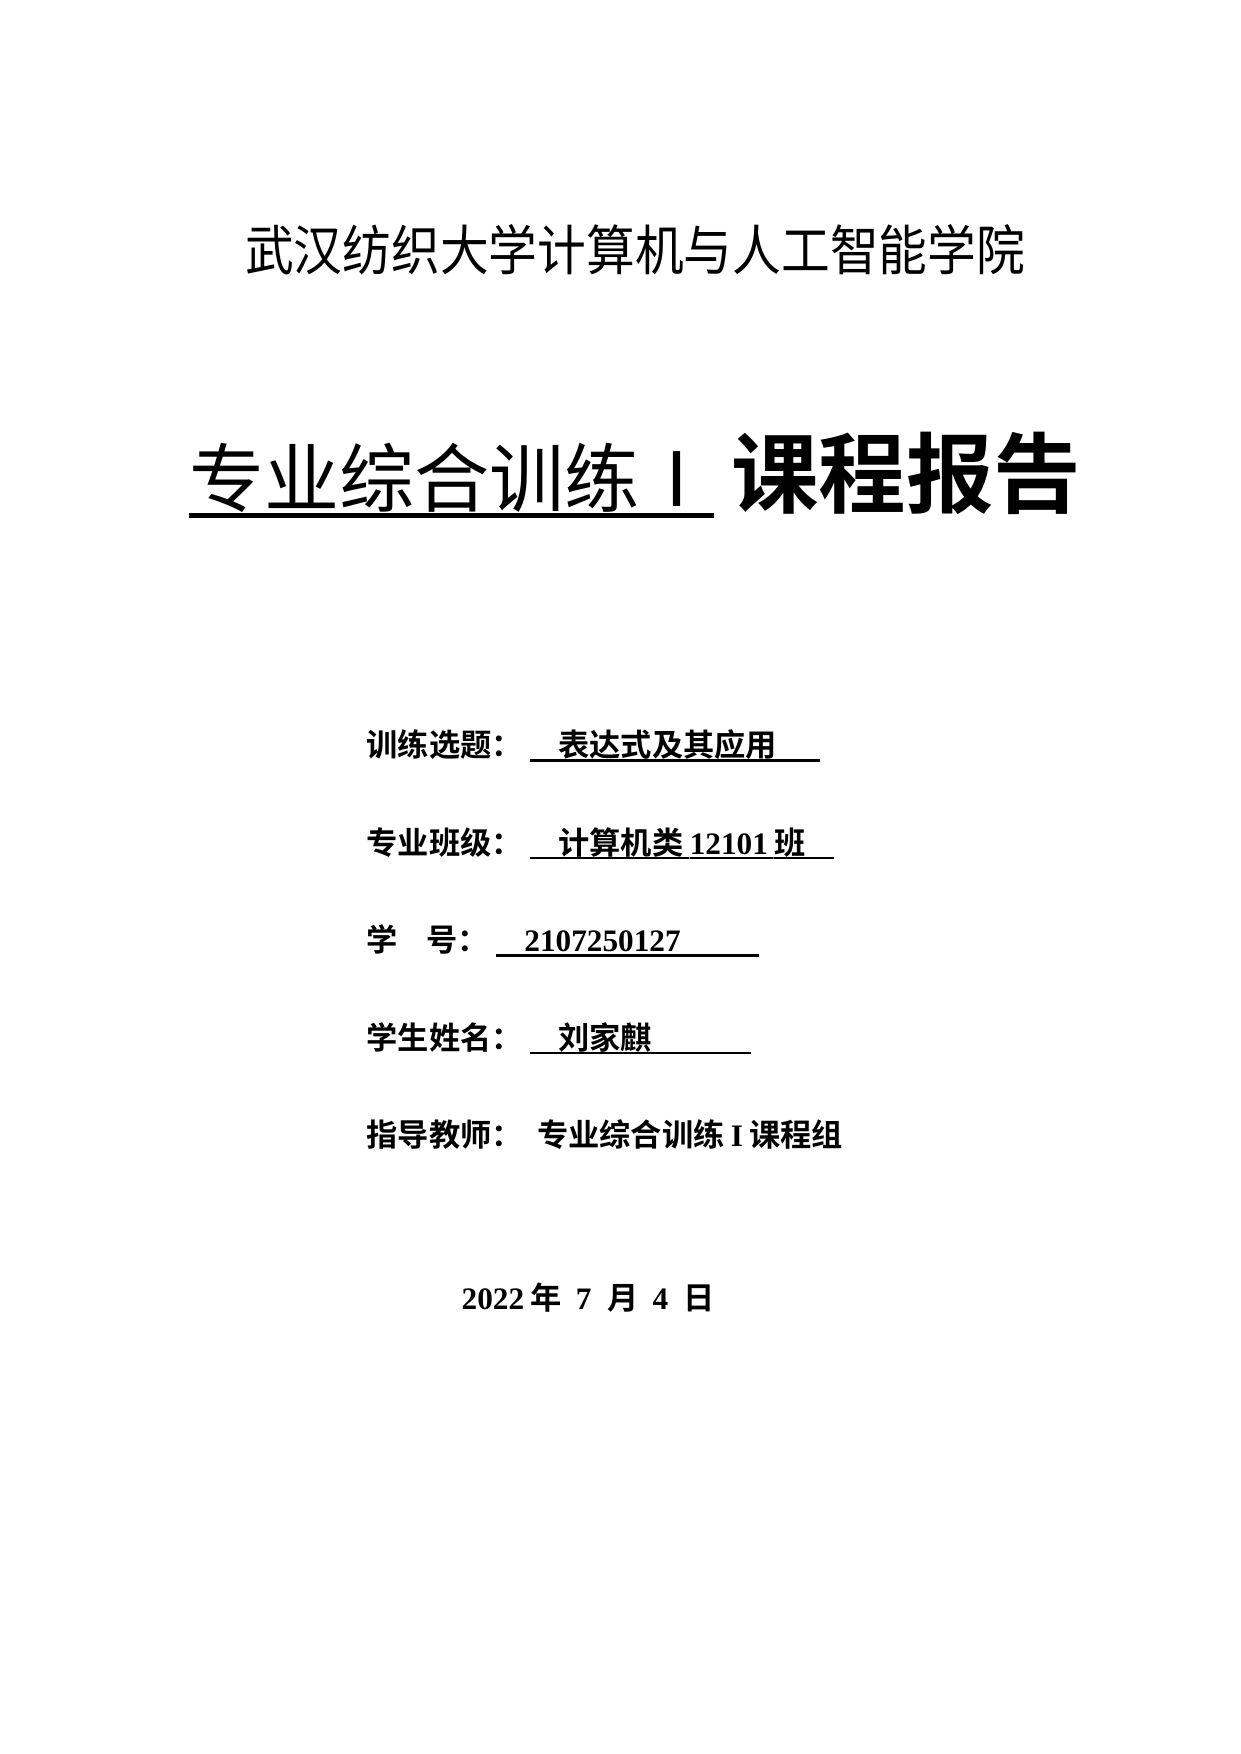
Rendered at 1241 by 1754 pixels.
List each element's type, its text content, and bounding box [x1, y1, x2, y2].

text 专业班级： 计算机类12101班 [148, 808, 1122, 873]
text 专业综合训练Ⅰ 课程报告 [148, 405, 1122, 532]
text 武汉纺织大学计算机与人工智能学院 [148, 208, 1122, 286]
text 训练选题： 表达式及其应用 [323, 711, 1122, 776]
text 学生姓名： 刘家麒 [148, 1003, 1122, 1068]
text 学 号： 2107250127 [148, 906, 1122, 971]
text 指导教师： 专业综合训练I课程组 [148, 1101, 1122, 1166]
text 2022年 7 月 4 日 [148, 1263, 1122, 1328]
